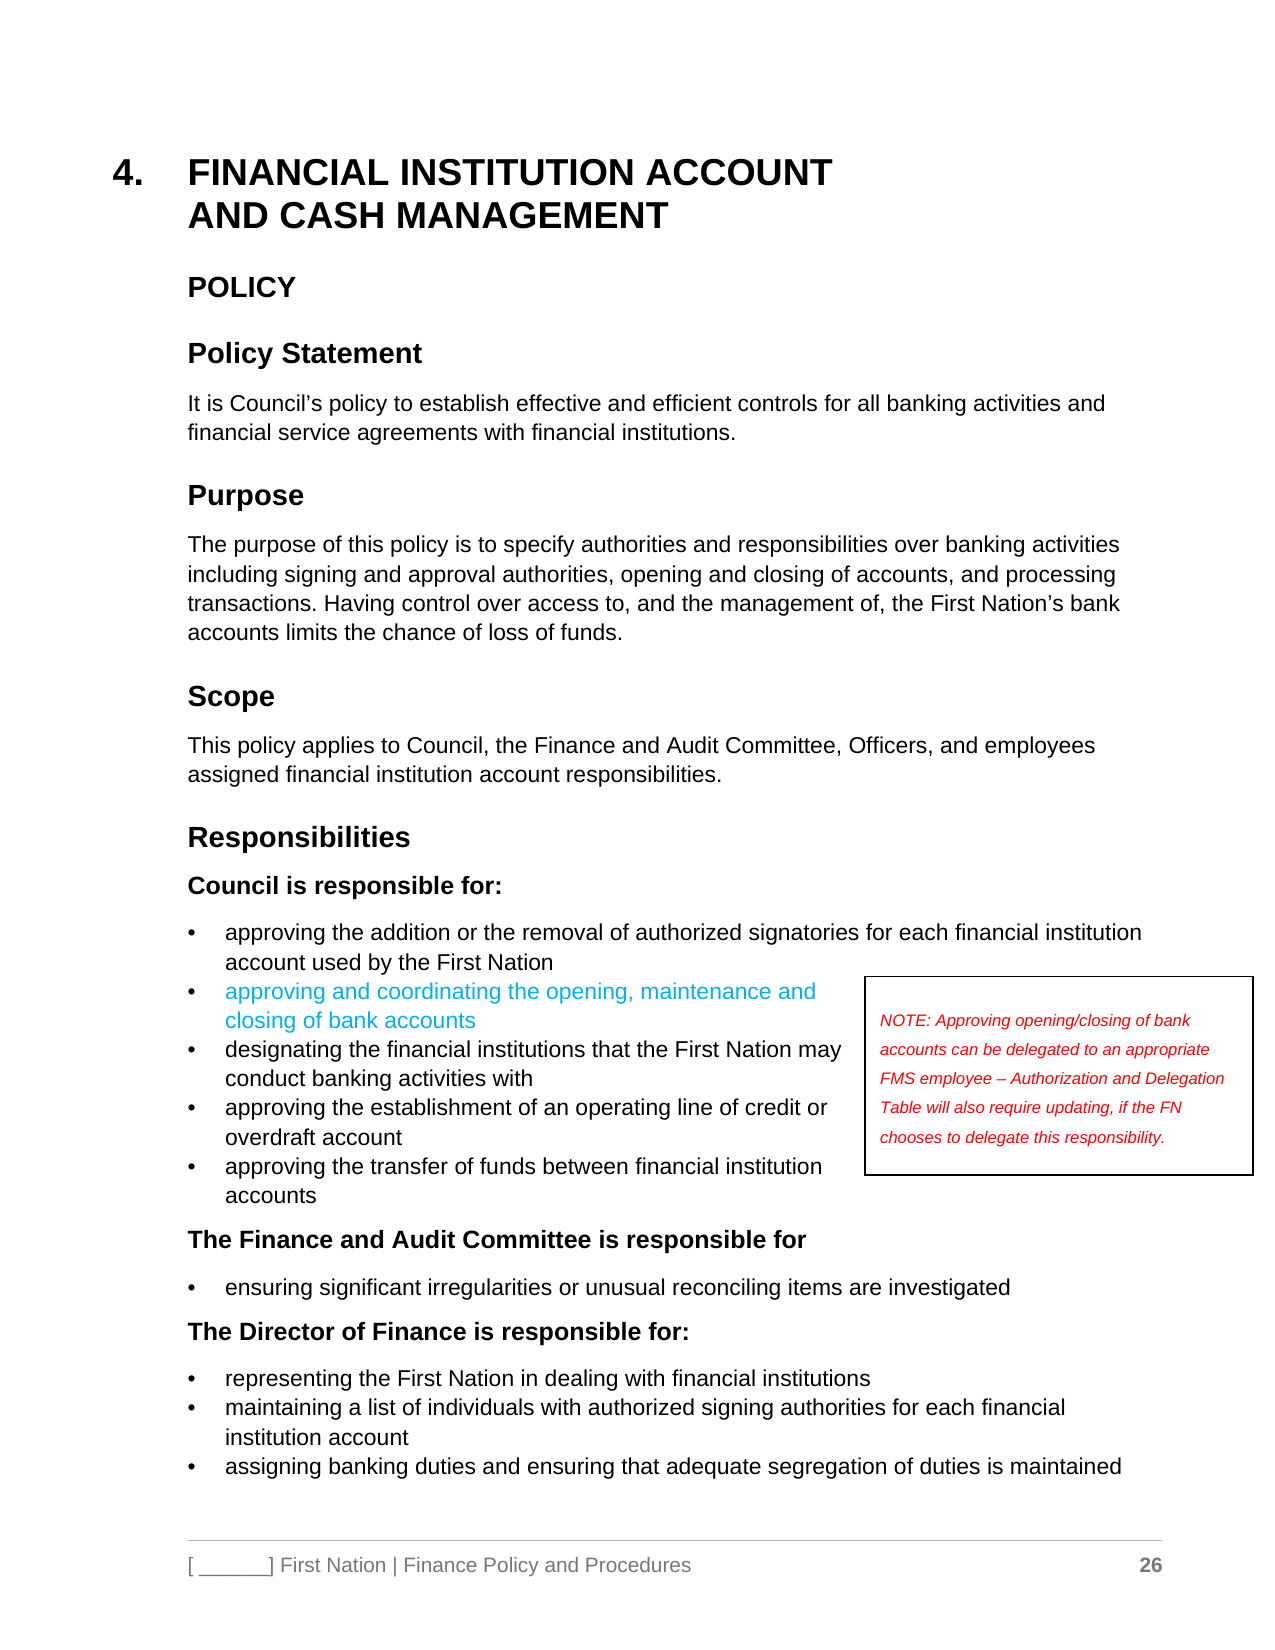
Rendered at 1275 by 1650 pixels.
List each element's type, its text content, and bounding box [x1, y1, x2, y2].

subtitle Responsibilities [187, 820, 1162, 854]
list approving the addition or the removal of authorized signatories for each financial institution account used by the First Nation [187, 916, 1162, 975]
text This policy applies to Council, the Finance and Audit Committee, Officers, and employees assigned financial institution account responsibilities. [187, 729, 1162, 787]
subtitle FINANCIAL INSTITUTION ACCOUNT AND CASH MANAGEMENT [112, 150, 1162, 236]
subtitle Scope [187, 678, 1162, 712]
subtitle The Director of Finance is responsible for: [187, 1316, 1162, 1346]
subtitle Policy Statement [187, 336, 1162, 370]
list approving the establishment of an operating line of credit or overdraft account [187, 1091, 864, 1150]
text The purpose of this policy is to specify authorities and responsibilities over banking activities including signing and approval authorities, opening and closing of accounts, and processing transactions. Having control over access to, and the management of, the First Nation’s bank accounts limits the chance of loss of funds. [187, 528, 1162, 645]
subtitle Council is responsible for: [187, 871, 1162, 900]
subtitle Purpose [187, 478, 1162, 512]
list representing the First Nation in dealing with financial institutions [187, 1362, 1162, 1391]
list ensuring significant irregularities or unusual reconciling items are investigated [187, 1271, 1162, 1300]
list assigning banking duties and ensuring that adequate segregation of duties is maintained [187, 1450, 1162, 1479]
list approving and coordinating the opening, maintenance and closing of bank accounts [187, 975, 1162, 1033]
list maintaining a list of individuals with authorized signing authorities for each financial institution account [187, 1391, 1162, 1450]
list designating the financial institutions that the First Nation may conduct banking activities with [187, 1033, 864, 1091]
text It is Council’s policy to establish effective and efficient controls for all banking activities and financial service agreements with financial institutions. [187, 387, 1162, 445]
text POLICY [187, 269, 1162, 303]
subtitle The Finance and Audit Committee is responsible for [187, 1225, 1162, 1254]
list approving the transfer of funds between financial institution accounts [187, 1150, 1162, 1208]
